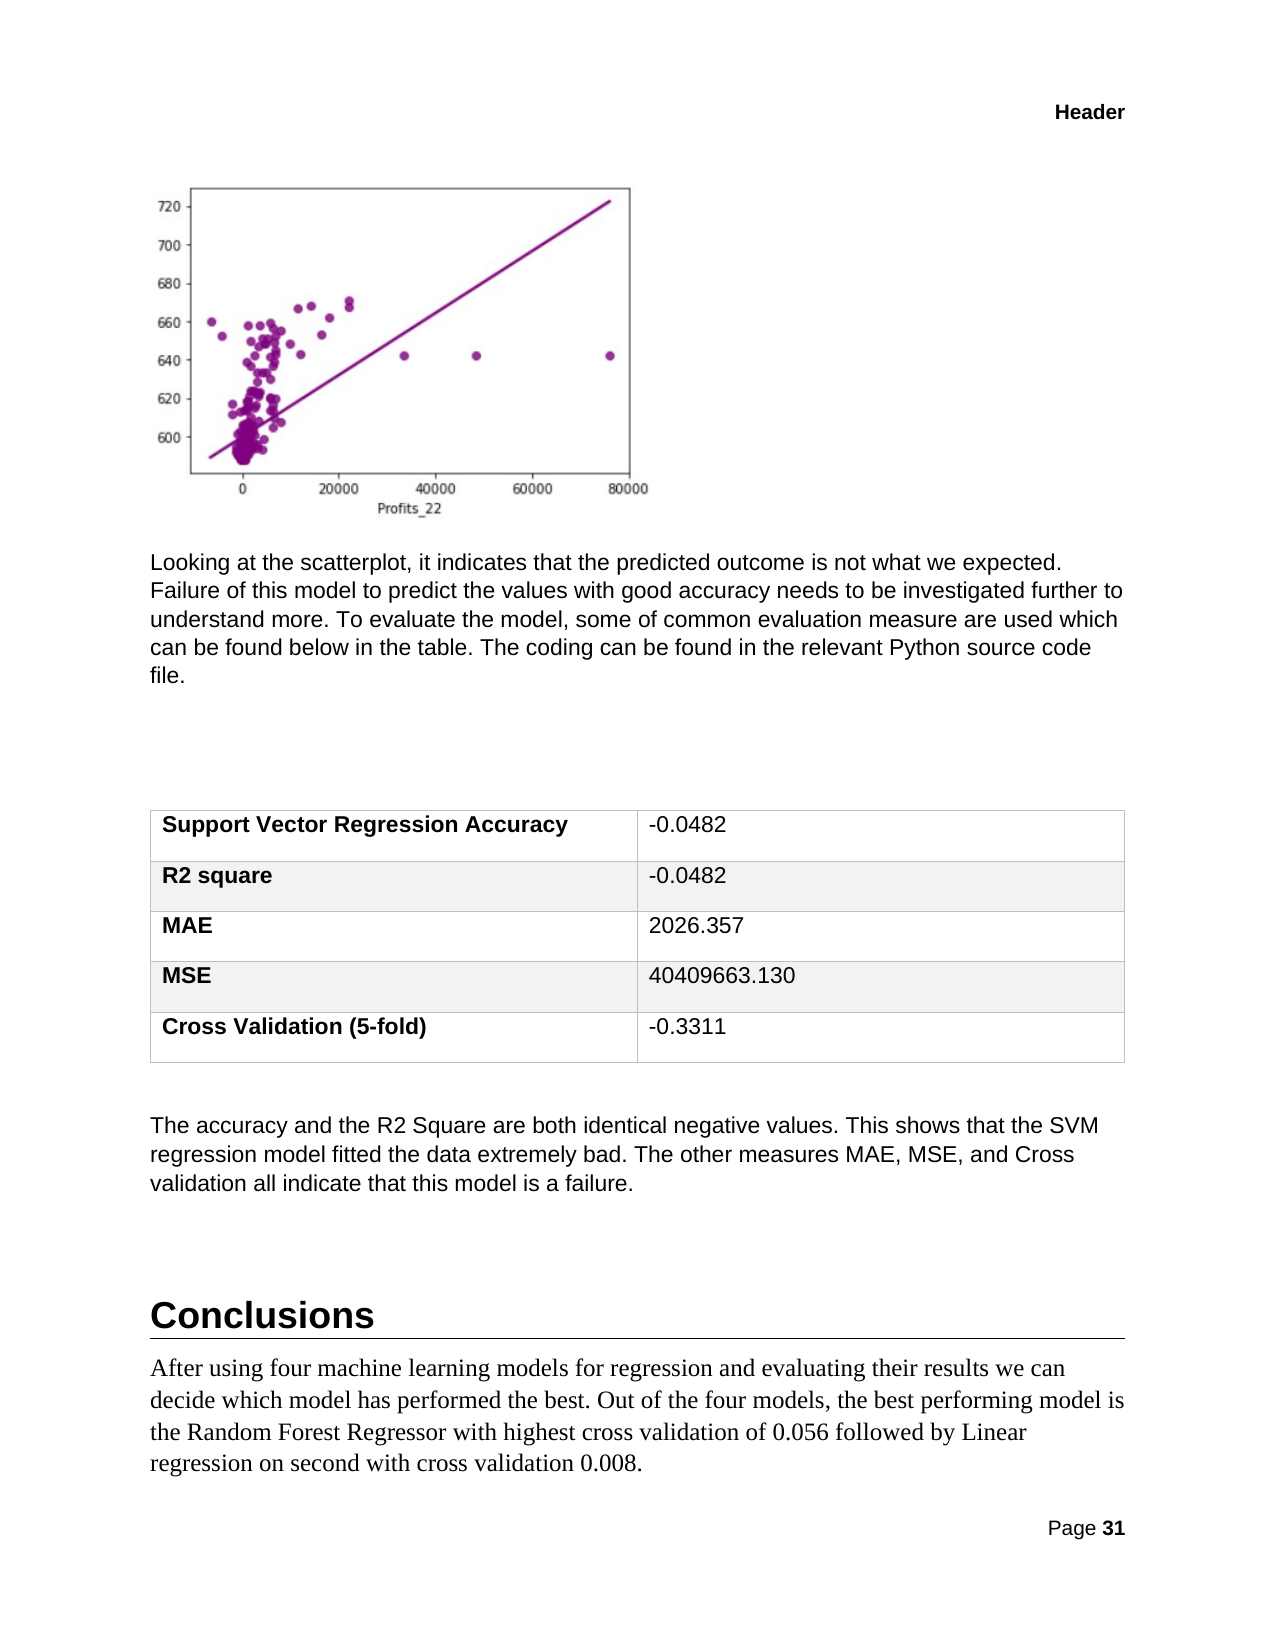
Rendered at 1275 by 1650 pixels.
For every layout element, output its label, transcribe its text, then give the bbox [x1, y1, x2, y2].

table_header Support Vector Regression Accuracy [151, 811, 637, 861]
table_cell -0.3311 [638, 1013, 1124, 1062]
table_cell R2 square [151, 862, 637, 911]
table_cell -0.0482 [638, 862, 1124, 911]
table_cell Cross Validation (5-fold) [151, 1013, 637, 1062]
text The accuracy and the R2 Square are both identical negative values. This shows that the SVM regression model fitted the data extremely bad. The other measures MAE, MSE, and Cross validation all indicate that this model is a failure. [150, 1112, 1125, 1196]
table_cell 40409663.130 [638, 962, 1124, 1012]
subtitle Conclusions [150, 1293, 1125, 1338]
table_cell MSE [151, 962, 637, 1012]
text Looking at the scatterplot, it indicates that the predicted outcome is not what we expected. Failure of this model to predict the values with good accuracy needs to be investigated further to understand more. To evaluate the model, some of common evaluation measure are used which can be found below in the table. The coding can be found in the relevant Python source code file. [150, 549, 1125, 689]
text After using four machine learning models for regression and evaluating their results we can decide which model has performed the best. Out of the four models, the best performing model is the Random Forest Regressor with highest cross validation of 0.056 followed by Linear regression on second with cross validation 0.008. [150, 1353, 1125, 1477]
table_cell 2026.357 [638, 912, 1124, 961]
table_cell MAE [151, 912, 637, 961]
table_header -0.0482 [638, 811, 1124, 861]
picture [150, 177, 659, 526]
